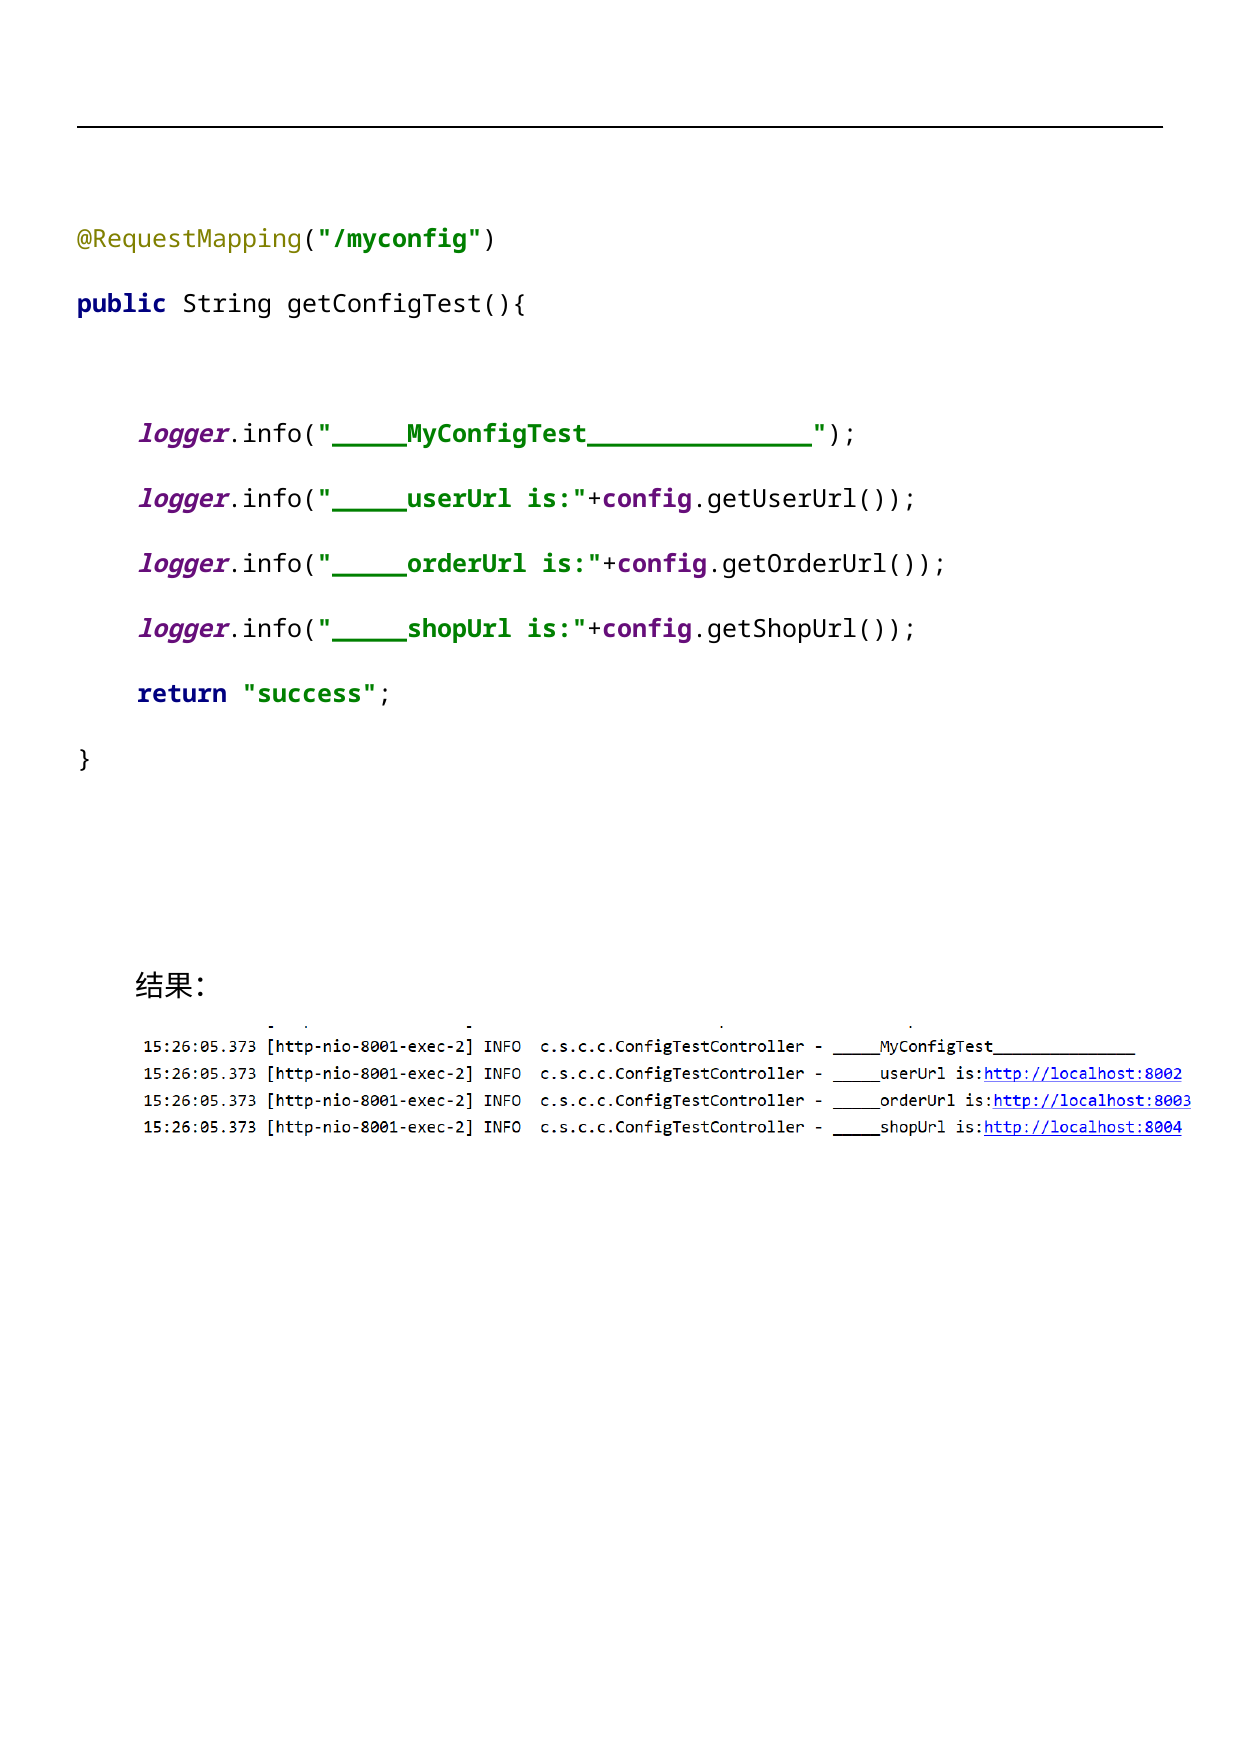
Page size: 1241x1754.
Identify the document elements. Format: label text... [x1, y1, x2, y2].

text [77, 140, 1163, 790]
picture [135, 1026, 1222, 1156]
text 结果： [135, 951, 1163, 1016]
